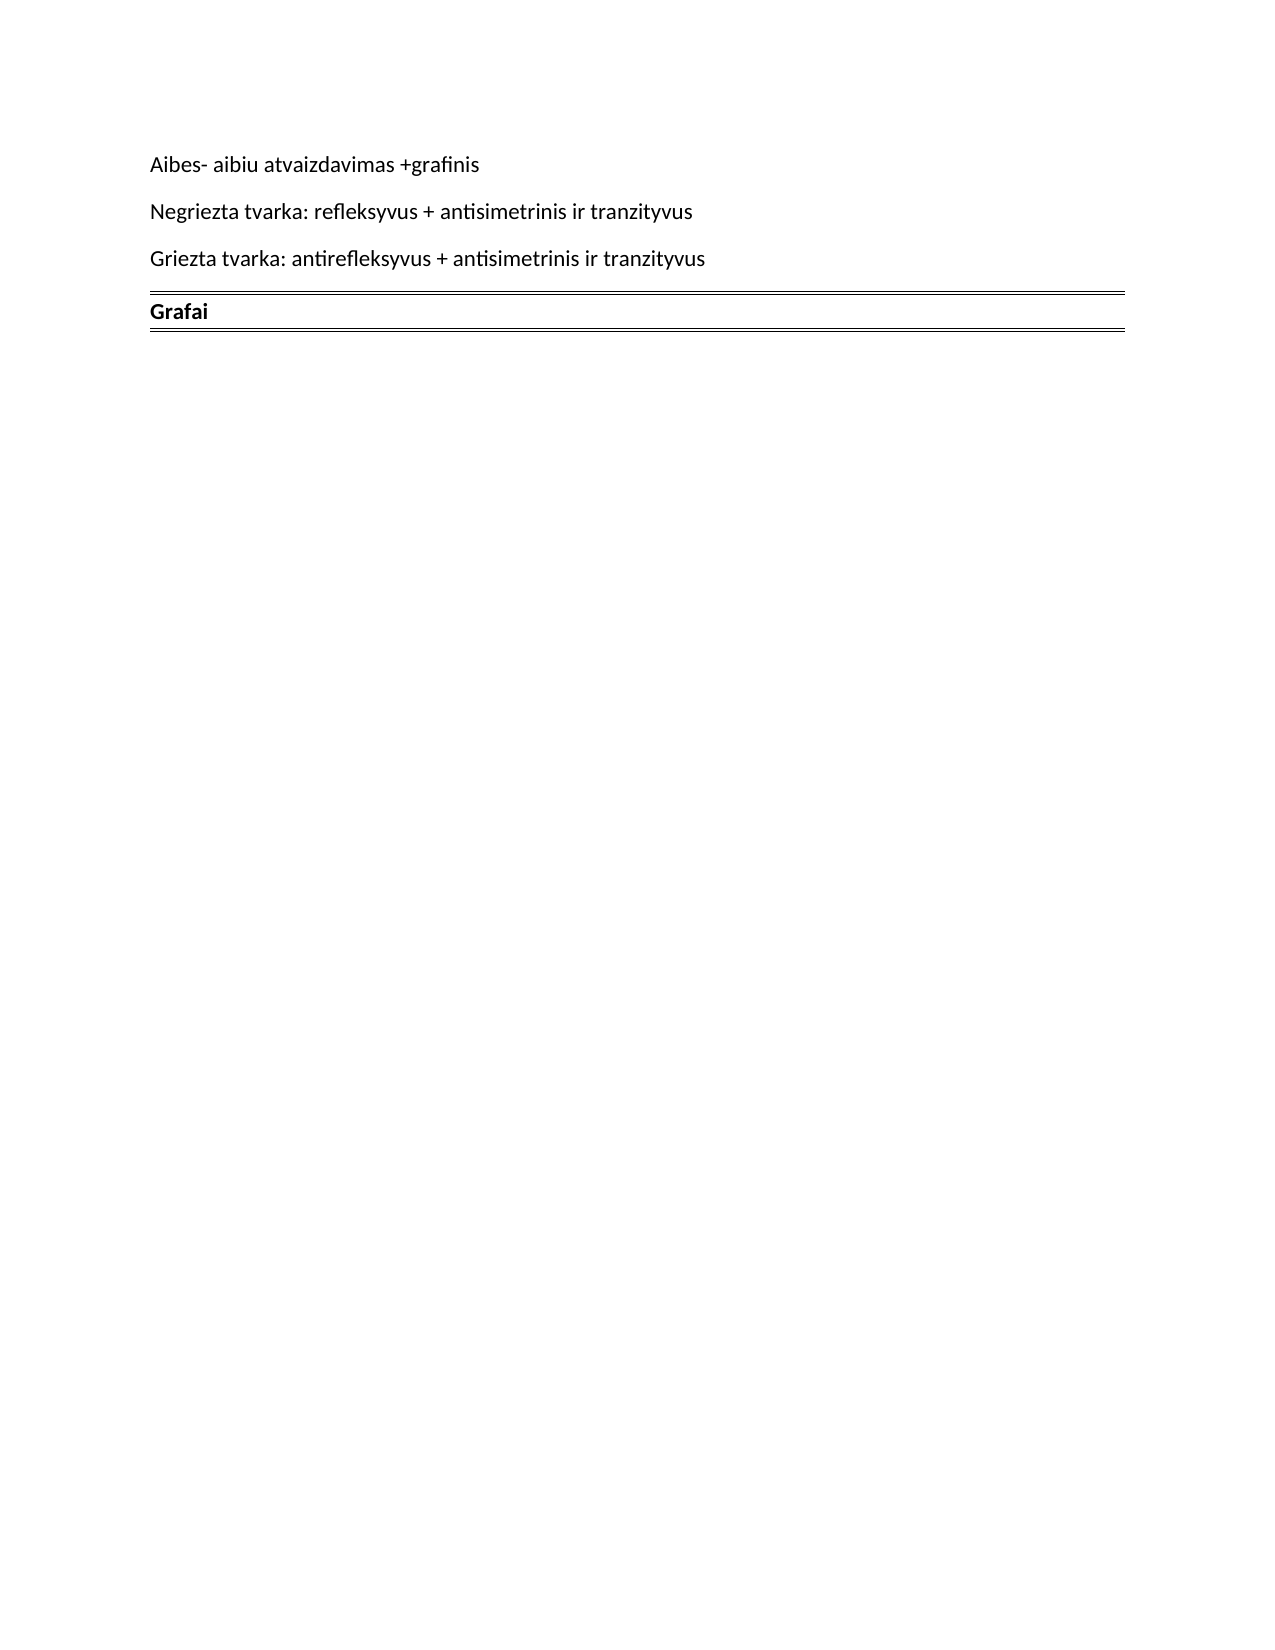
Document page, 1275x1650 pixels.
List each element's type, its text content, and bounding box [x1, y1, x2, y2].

text Griezta tvarka: antirefleksyvus + antisimetrinis ir tranzityvus [150, 244, 1125, 272]
text Negriezta tvarka: refleksyvus + antisimetrinis ir tranzityvus [150, 197, 1125, 225]
text Aibes- aibiu atvaizdavimas +grafinis [150, 150, 1125, 178]
text Grafai [150, 295, 1125, 328]
